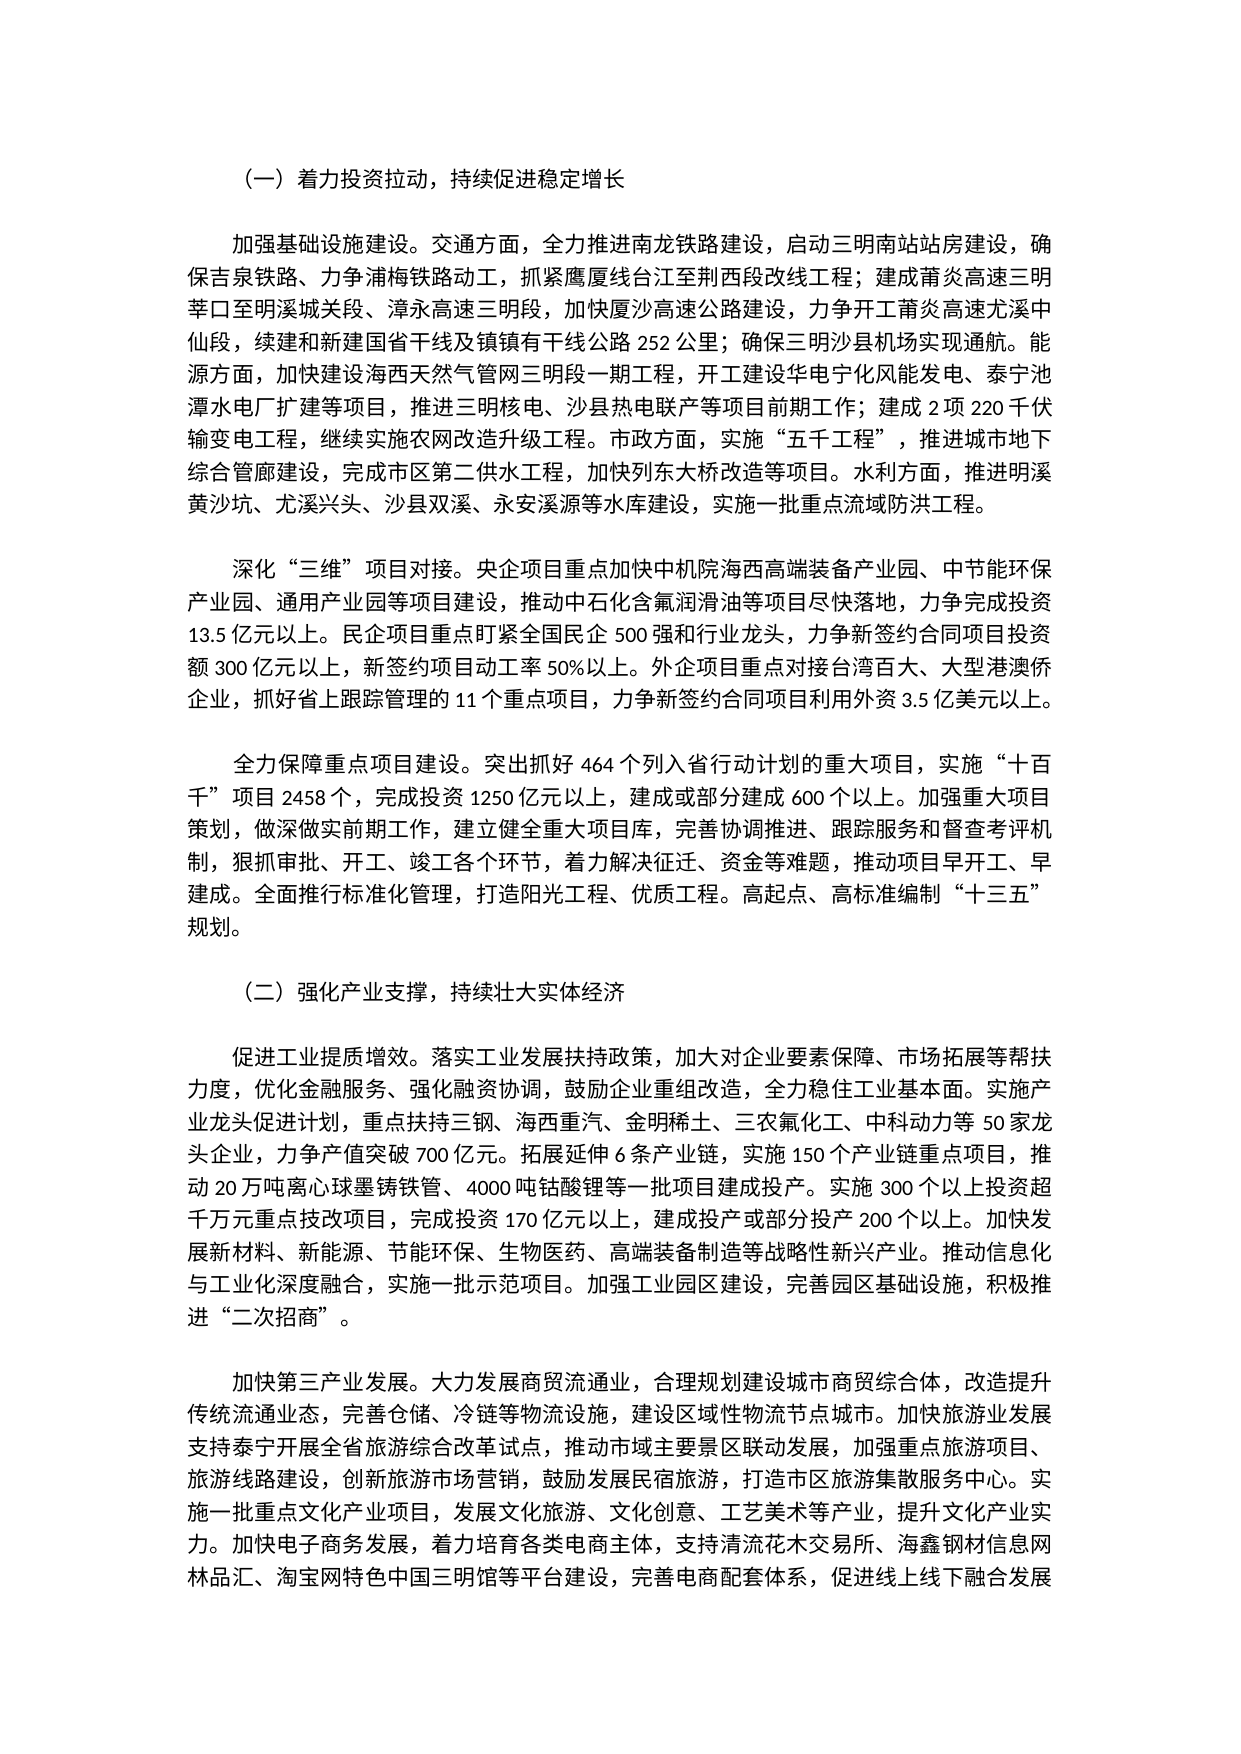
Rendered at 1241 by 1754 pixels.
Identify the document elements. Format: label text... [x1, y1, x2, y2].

text 全力保障重点项目建设。突出抓好464个列入省行动计划的重大项目，实施“十百千”项目2458个，完成投资1250亿元以上，建成或部分建成600个以上。加强重大项目策划，做深做实前期工作，建立健全重大项目库，完善协调推进、跟踪服务和督查考评机制，狠抓审批、开工、竣工各个环节，着力解决征迁、资金等难题，推动项目早开工、早建成。全面推行标准化管理，打造阳光工程、优质工程。高起点、高标准编制“十三五”规划。 [187, 747, 1053, 942]
text 促进工业提质增效。落实工业发展扶持政策，加大对企业要素保障、市场拓展等帮扶力度，优化金融服务、强化融资协调，鼓励企业重组改造，全力稳住工业基本面。实施产业龙头促进计划，重点扶持三钢、海西重汽、金明稀土、三农氟化工、中科动力等50家龙头企业，力争产值突破700亿元。拓展延伸6条产业链，实施150个产业链重点项目，推动20万吨离心球墨铸铁管、4000吨钴酸锂等一批项目建成投产。实施300个以上投资超千万元重点技改项目，完成投资170亿元以上，建成投产或部分投产200个以上。加快发展新材料、新能源、节能环保、生物医药、高端装备制造等战略性新兴产业。推动信息化与工业化深度融合，实施一批示范项目。加强工业园区建设，完善园区基础设施，积极推进“二次招商”。 [187, 1039, 1053, 1332]
text （二）强化产业支撑，持续壮大实体经济 [187, 974, 1053, 1007]
text （一）着力投资拉动，持续促进稳定增长 [187, 162, 1053, 194]
text 加强基础设施建设。交通方面，全力推进南龙铁路建设，启动三明南站站房建设，确保吉泉铁路、力争浦梅铁路动工，抓紧鹰厦线台江至荆西段改线工程；建成莆炎高速三明莘口至明溪城关段、漳永高速三明段，加快厦沙高速公路建设，力争开工莆炎高速尤溪中仙段，续建和新建国省干线及镇镇有干线公路252公里；确保三明沙县机场实现通航。能源方面，加快建设海西天然气管网三明段一期工程，开工建设华电宁化风能发电、泰宁池潭水电厂扩建等项目，推进三明核电、沙县热电联产等项目前期工作；建成2项220千伏输变电工程，继续实施农网改造升级工程。市政方面，实施“五千工程”，推进城市地下综合管廊建设，完成市区第二供水工程，加快列东大桥改造等项目。水利方面，推进明溪黄沙坑、尤溪兴头、沙县双溪、永安溪源等水库建设，实施一批重点流域防洪工程。 [187, 227, 1053, 519]
text 深化“三维”项目对接。央企项目重点加快中机院海西高端装备产业园、中节能环保产业园、通用产业园等项目建设，推动中石化含氟润滑油等项目尽快落地，力争完成投资13.5亿元以上。民企项目重点盯紧全国民企500强和行业龙头，力争新签约合同项目投资额300亿元以上，新签约项目动工率50%以上。外企项目重点对接台湾百大、大型港澳侨企业，抓好省上跟踪管理的11个重点项目，力争新签约合同项目利用外资3.5亿美元以上。 [187, 552, 1053, 714]
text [187, 1364, 1053, 1592]
